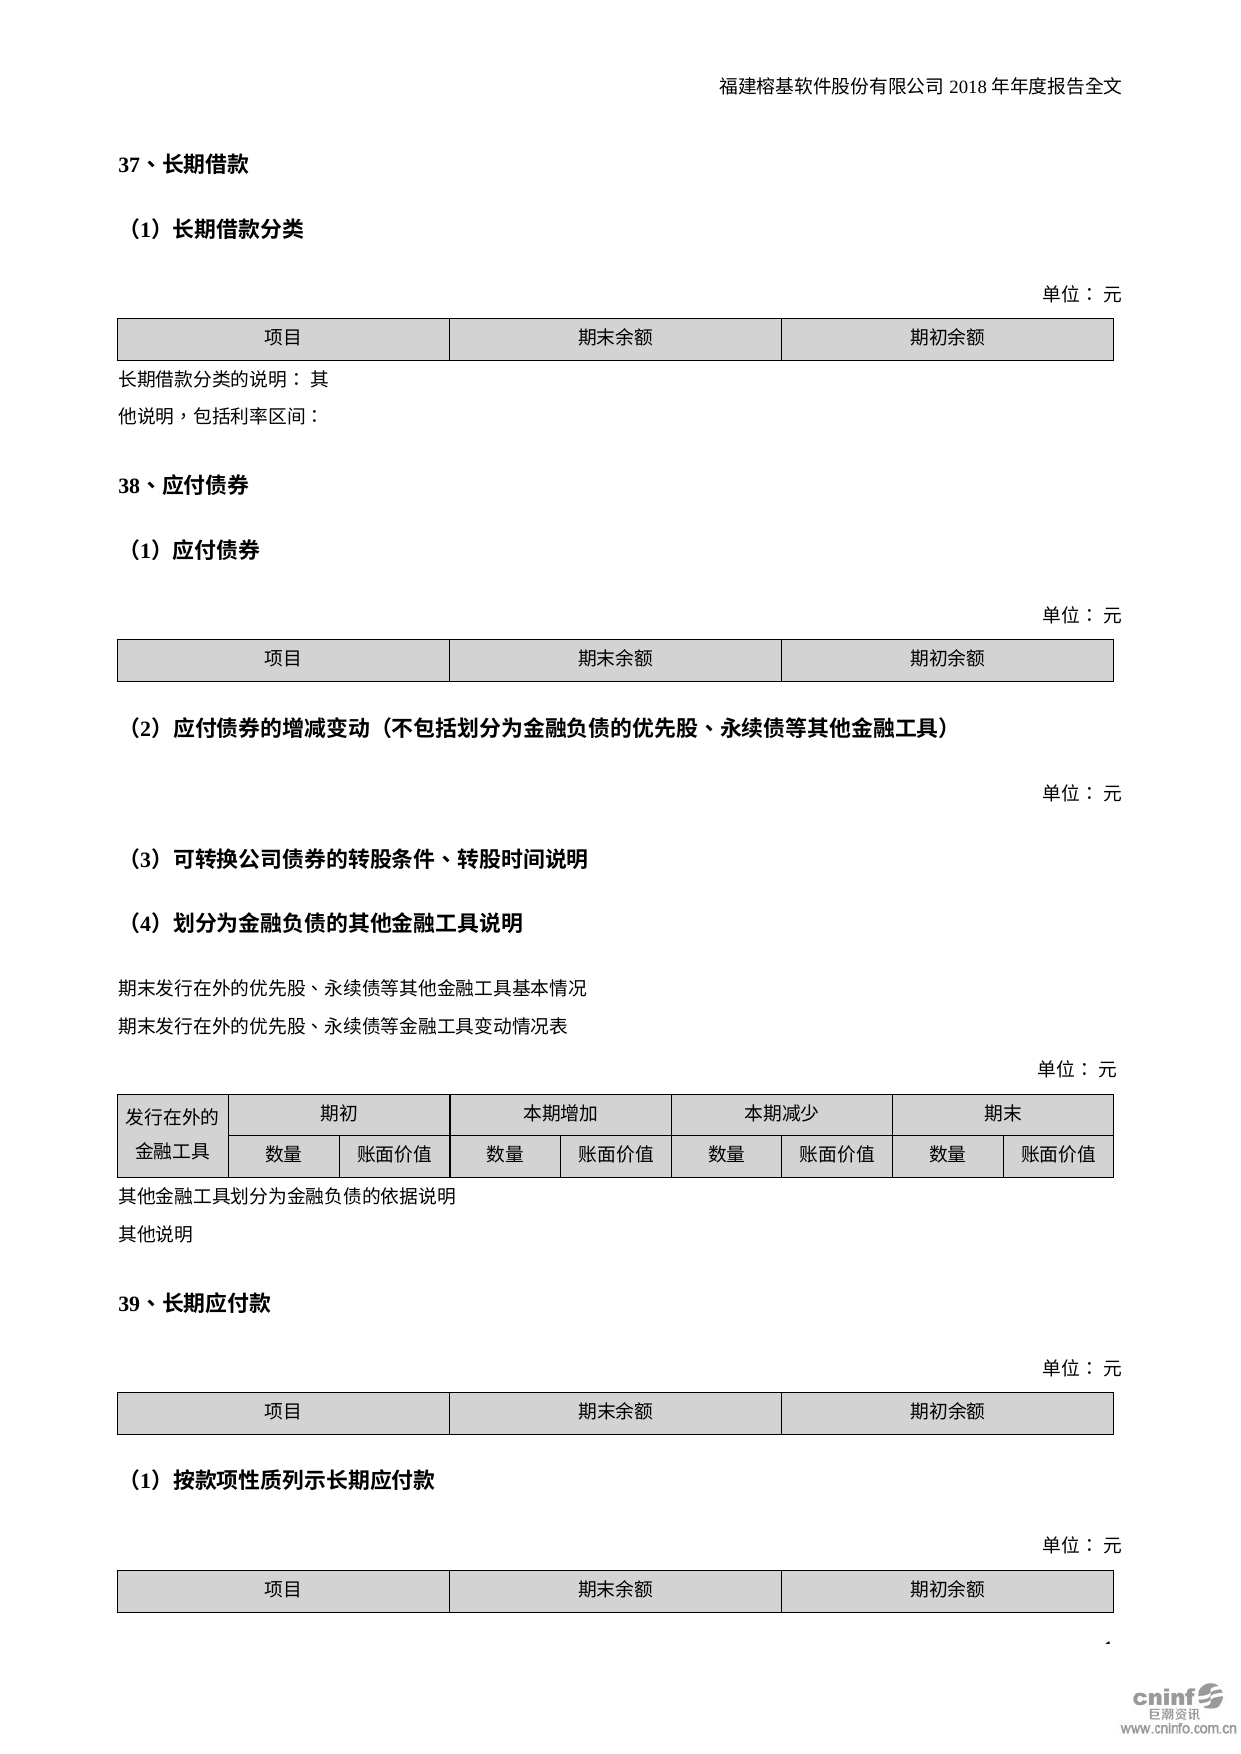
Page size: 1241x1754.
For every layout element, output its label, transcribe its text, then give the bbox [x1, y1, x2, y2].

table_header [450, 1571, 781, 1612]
subtitle （3）可转换公司债券的转股条件、转股时间说明 [118, 843, 1007, 873]
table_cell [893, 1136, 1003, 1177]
subtitle （4）划分为金融负债的其他金融工具说明 [118, 908, 1007, 938]
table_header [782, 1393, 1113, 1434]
text 单位： 元 [102, 1533, 1122, 1558]
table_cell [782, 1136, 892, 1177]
picture [1115, 1680, 1240, 1737]
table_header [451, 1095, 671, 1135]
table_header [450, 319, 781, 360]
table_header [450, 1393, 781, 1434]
subtitle 38、应付债券 [118, 470, 1007, 500]
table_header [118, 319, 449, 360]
text 单位： 元 [102, 602, 1122, 628]
text 单位： 元 [1037, 1056, 1240, 1082]
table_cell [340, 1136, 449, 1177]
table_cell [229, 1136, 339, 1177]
text 单位： 元 [102, 1355, 1122, 1380]
subtitle （1）按款项性质列示长期应付款 [118, 1466, 1007, 1495]
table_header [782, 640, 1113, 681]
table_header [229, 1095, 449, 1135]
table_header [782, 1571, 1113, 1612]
text 单位： 元 [102, 281, 1122, 306]
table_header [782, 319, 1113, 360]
subtitle （1）应付债券 [118, 535, 1007, 565]
subtitle 37、长期借款 [118, 149, 1007, 179]
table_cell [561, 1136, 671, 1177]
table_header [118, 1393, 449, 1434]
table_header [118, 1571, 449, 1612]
text 单位： 元 [102, 780, 1122, 805]
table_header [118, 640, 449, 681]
subtitle （2）应付债券的增减变动（不包括划分为金融负债的优先股、永续债等其他金融工具） [118, 713, 1007, 743]
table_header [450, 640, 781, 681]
subtitle 39、长期应付款 [118, 1288, 1007, 1317]
text 长期借款分类的说明： 其他说明，包括利率区间： [118, 366, 345, 429]
text 期末发行在外的优先股、永续债等其他金融工具基本情况 期末发行在外的优先股、永续债等金融工具变动情况表 [118, 975, 589, 1039]
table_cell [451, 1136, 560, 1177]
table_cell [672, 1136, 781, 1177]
text 其他金融工具划分为金融负债的依据说明 其他说明 [118, 1184, 458, 1247]
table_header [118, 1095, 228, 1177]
subtitle （1）长期借款分类 [118, 214, 1007, 243]
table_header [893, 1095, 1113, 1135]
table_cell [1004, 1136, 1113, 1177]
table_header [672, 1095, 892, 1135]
